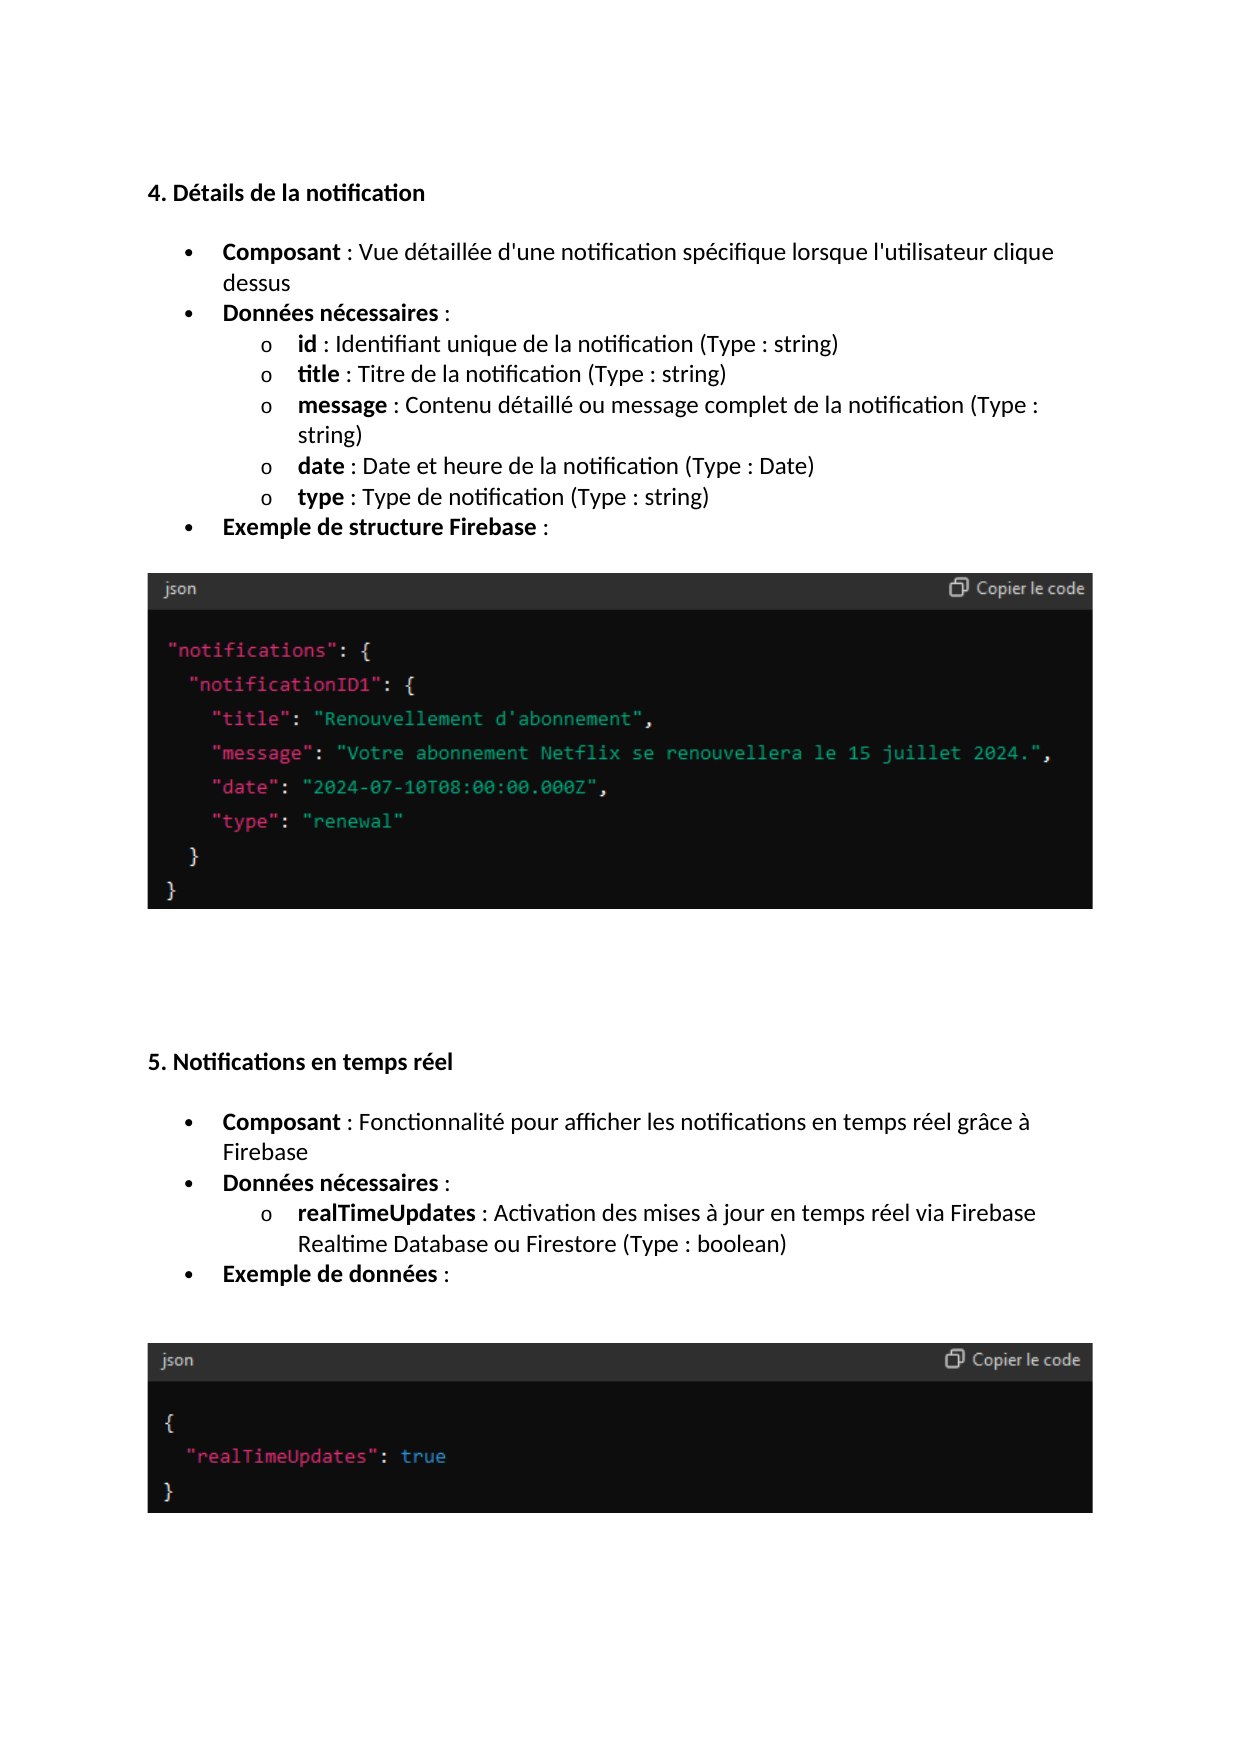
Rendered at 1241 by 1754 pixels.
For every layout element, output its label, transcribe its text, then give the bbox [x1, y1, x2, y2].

list message : Contenu détaillé ou message complet de la notification (Type : string) [260, 389, 1093, 450]
list Composant : Fonctionnalité pour afficher les notifications en temps réel grâce à Firebase [185, 1106, 1093, 1167]
list Données nécessaires : [185, 1167, 1093, 1197]
list title : Titre de la notification (Type : string) [260, 358, 1093, 389]
list Exemple de données : [185, 1258, 1093, 1289]
list realTimeUpdates : Activation des mises à jour en temps réel via Firebase Realtime Database ou Firestore (Type : boolean) [260, 1197, 1093, 1258]
picture [147, 573, 1093, 909]
text 4. Détails de la notification [148, 177, 1093, 207]
list id : Identifiant unique de la notification (Type : string) [260, 328, 1093, 358]
list type : Type de notification (Type : string) [260, 481, 1093, 511]
list date : Date et heure de la notification (Type : Date) [260, 450, 1093, 481]
list Composant : Vue détaillée d'une notification spécifique lorsque l'utilisateur clique dessus [185, 236, 1093, 297]
list Données nécessaires : [185, 297, 1093, 328]
text 5. Notifications en temps réel [148, 1046, 1093, 1077]
list Exemple de structure Firebase : [185, 511, 1093, 542]
picture [147, 1343, 1093, 1513]
